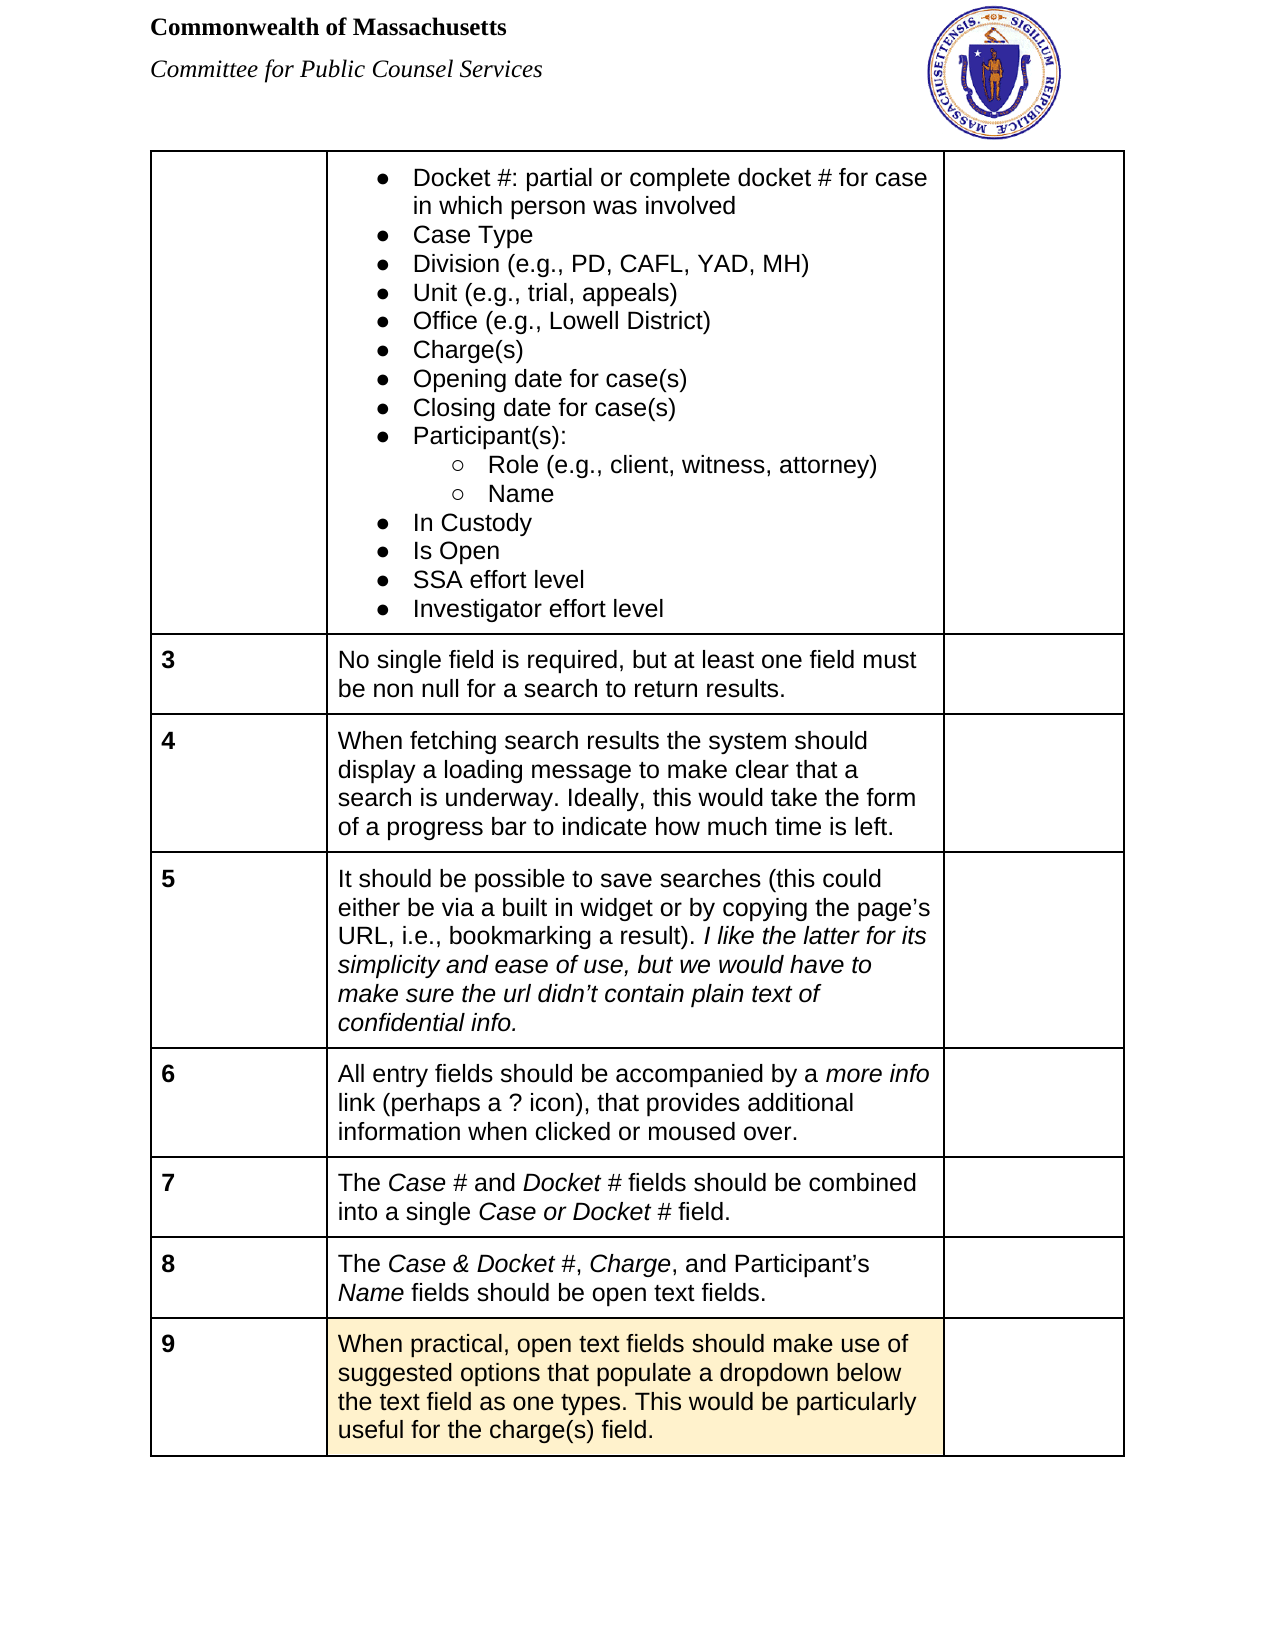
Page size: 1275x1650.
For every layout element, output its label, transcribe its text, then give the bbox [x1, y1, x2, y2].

table_cell When fetching search results the system should display a loading message to make clear that a search is underway. Ideally, this would take the form of a progress bar to indicate how much time is left. [328, 715, 943, 851]
table_cell It should be possible to save searches (this could either be via a built in widget or by copying the page’s URL, i.e., bookmarking a result). I like the latter for its simplicity and ease of use, but we would have to make sure the url didn’t contain plain text of confidential info. [328, 853, 943, 1047]
table_cell [945, 152, 1123, 633]
table_cell 5 [152, 853, 326, 1047]
table_cell [945, 1158, 1123, 1236]
table_cell [945, 853, 1123, 1047]
table_cell No single field is required, but at least one field must be non null for a search to return results. [328, 635, 943, 713]
table_cell All entry fields should be accompanied by a more info link (perhaps a ? icon), that provides additional information when clicked or moused over. [328, 1049, 943, 1156]
table_cell 2 [152, 152, 326, 633]
table_cell The Case & Docket #, Charge, and Participant’s Name fields should be open text fields. [328, 1238, 943, 1317]
table_cell 4 [152, 715, 326, 851]
table_cell 7 [152, 1158, 326, 1236]
table_cell [945, 1049, 1123, 1156]
table_cell [945, 715, 1123, 851]
table_cell [945, 635, 1123, 713]
picture [918, 0, 1069, 146]
table_cell The Case # and Docket # fields should be combined into a single Case or Docket # field. [328, 1158, 943, 1236]
table_cell 9 [152, 1319, 326, 1454]
table_cell [945, 1238, 1123, 1317]
table_cell [945, 1319, 1123, 1454]
table_cell 8 [152, 1238, 326, 1317]
table_cell When practical, open text fields should make use of suggested options that populate a dropdown below the text field as one types. This would be particularly useful for the charge(s) field. [328, 1319, 943, 1454]
table_cell 3 [152, 635, 326, 713]
table_cell 6 [152, 1049, 326, 1156]
